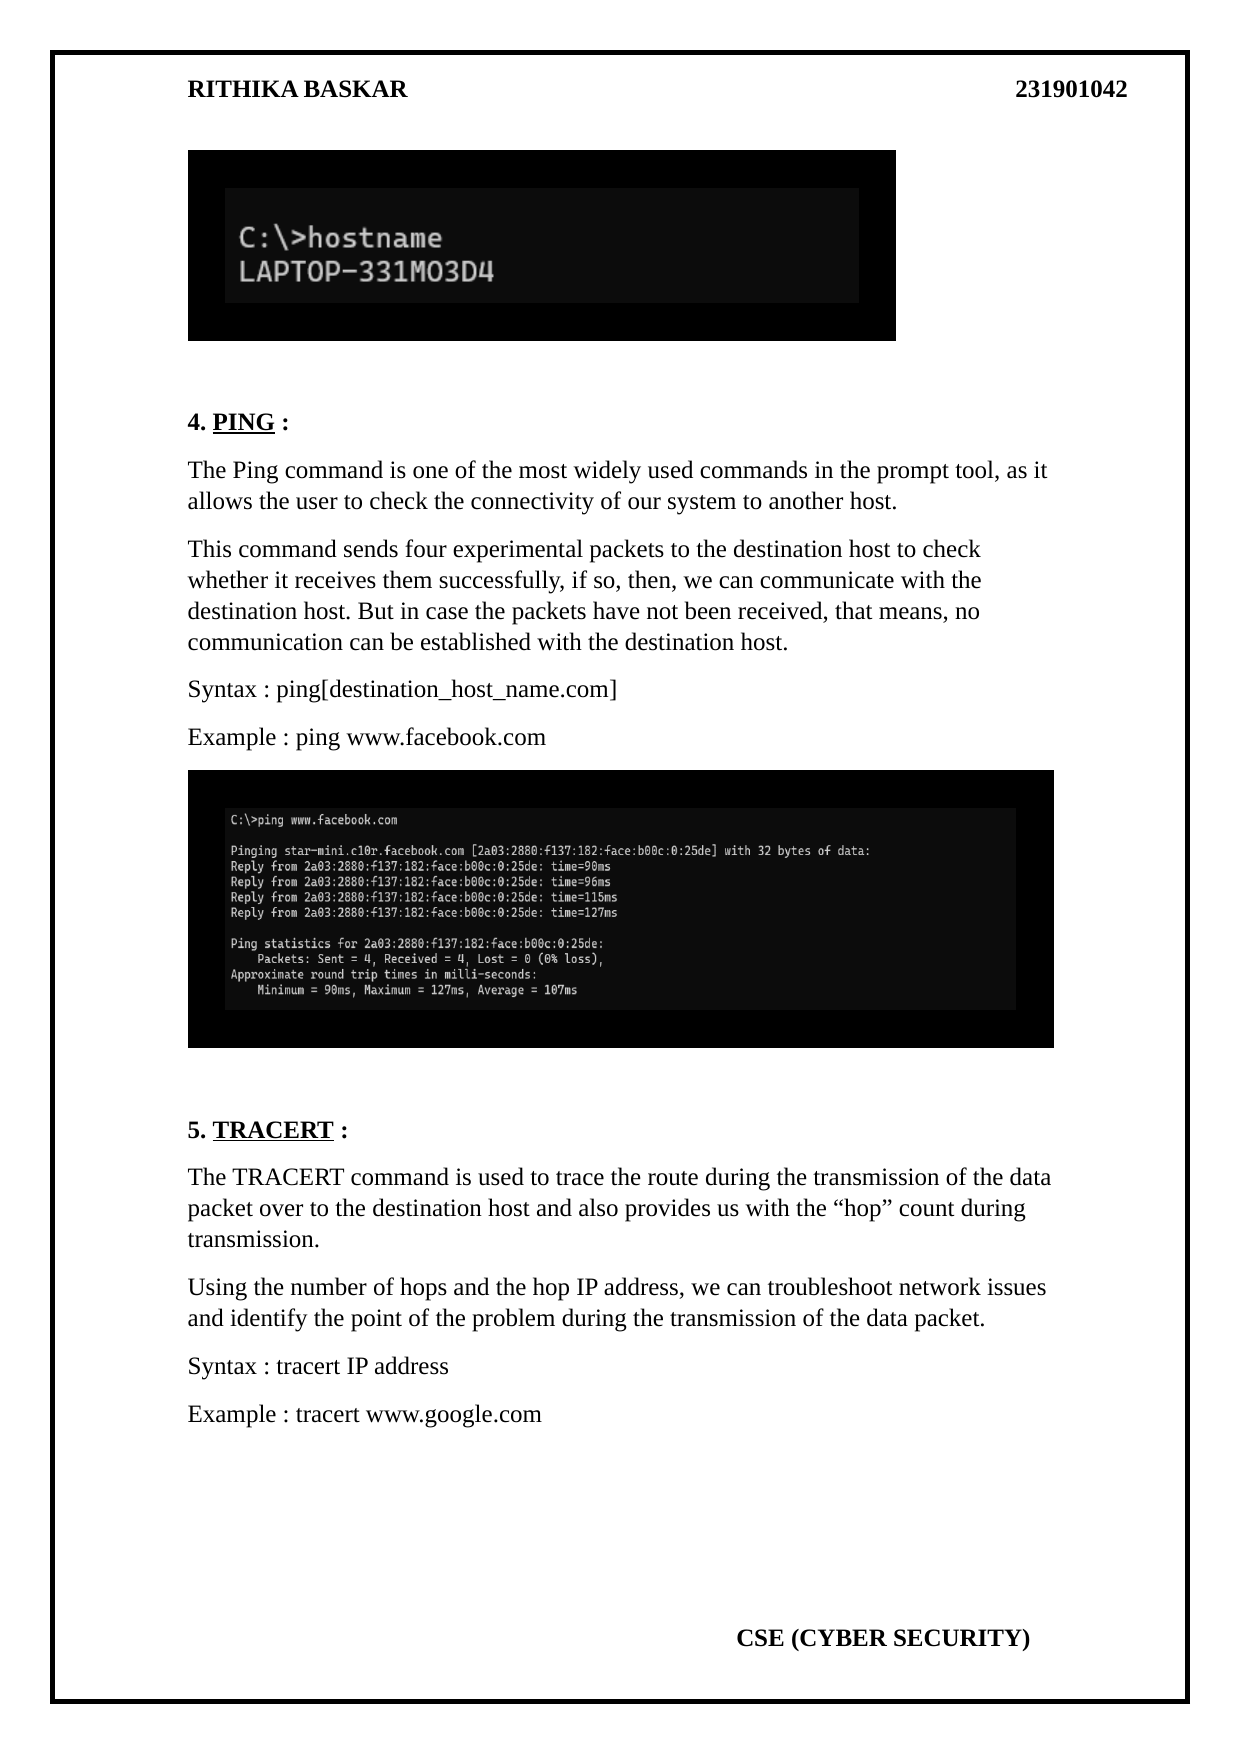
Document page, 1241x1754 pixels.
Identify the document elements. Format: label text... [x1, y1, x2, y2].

text The Ping command is one of the most widely used commands in the prompt tool, as it allows the user to check the connectivity of our system to another host. [187, 455, 1053, 515]
text 4. PING : [187, 407, 1053, 436]
text Example : ping www.facebook.com [187, 722, 1053, 751]
picture [225, 808, 1016, 1010]
picture [225, 188, 859, 303]
text Syntax : ping[destination_host_name.com] [187, 674, 1053, 703]
text Syntax : tracert IP address [187, 1351, 1053, 1380]
text Using the number of hops and the hop IP address, we can troubleshoot network issues and identify the point of the problem during the transmission of the data packet. [187, 1272, 1053, 1332]
text 5. TRACERT : [187, 1115, 1053, 1143]
text Example : tracert www.google.com [187, 1399, 1053, 1427]
text This command sends four experimental packets to the destination host to check whether it receives them successfully, if so, then, we can communicate with the destination host. But in case the packets have not been received, that means, no communication can be established with the destination host. [187, 534, 1053, 656]
text The TRACERT command is used to trace the route during the transmission of the data packet over to the destination host and also provides us with the “hop” count during transmission. [187, 1162, 1053, 1253]
